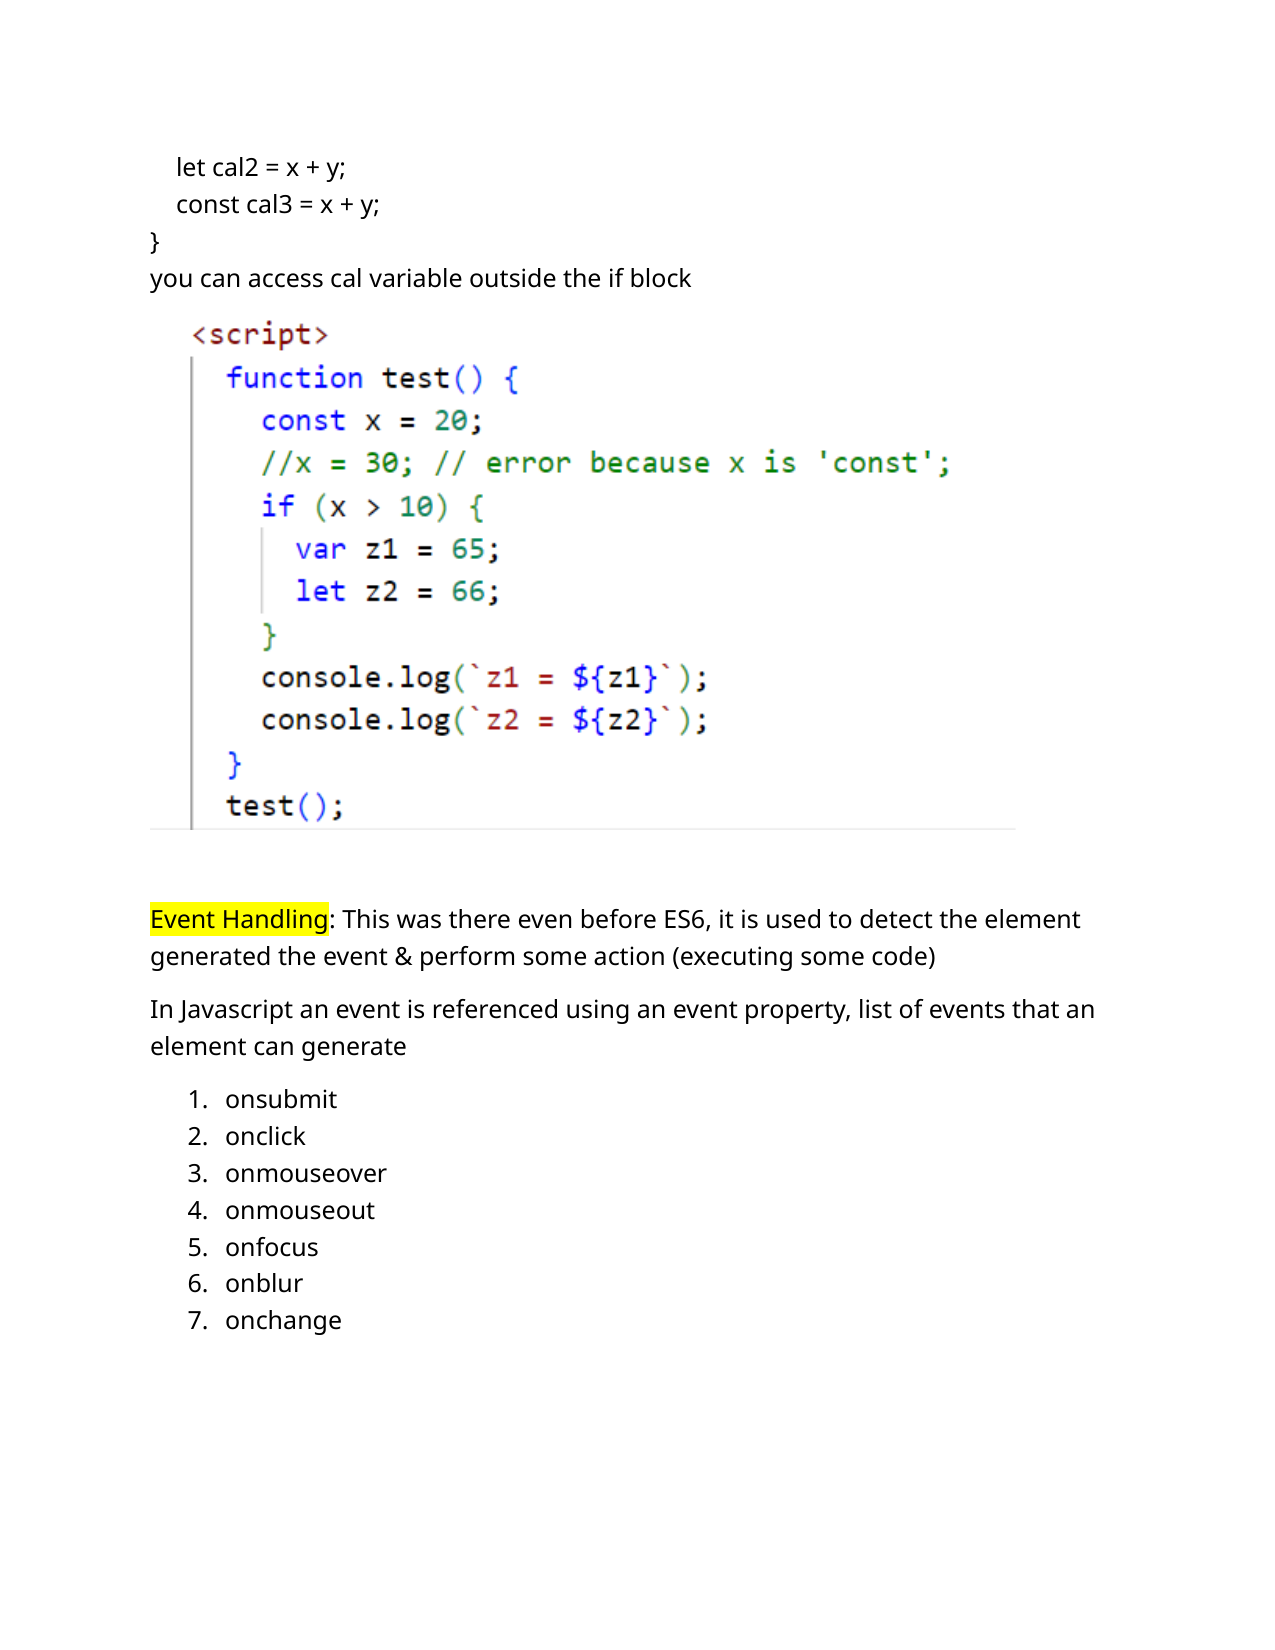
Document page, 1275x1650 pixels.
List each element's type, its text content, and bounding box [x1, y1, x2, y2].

list onclick [187, 1119, 1125, 1153]
list onchange [187, 1303, 1125, 1337]
list onsubmit [187, 1082, 1125, 1116]
list onmouseover [187, 1156, 1125, 1190]
text In Javascript an event is referenced using an event property, list of events that an element can generate [150, 992, 1125, 1063]
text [150, 150, 1125, 294]
picture [150, 313, 1016, 830]
list onfocus [187, 1229, 1125, 1263]
list onblur [187, 1266, 1125, 1300]
list onmouseout [187, 1192, 1125, 1226]
text Event Handling: This was there even before ES6, it is used to detect the element generated the event & perform some action (executing some code) [150, 902, 1125, 972]
